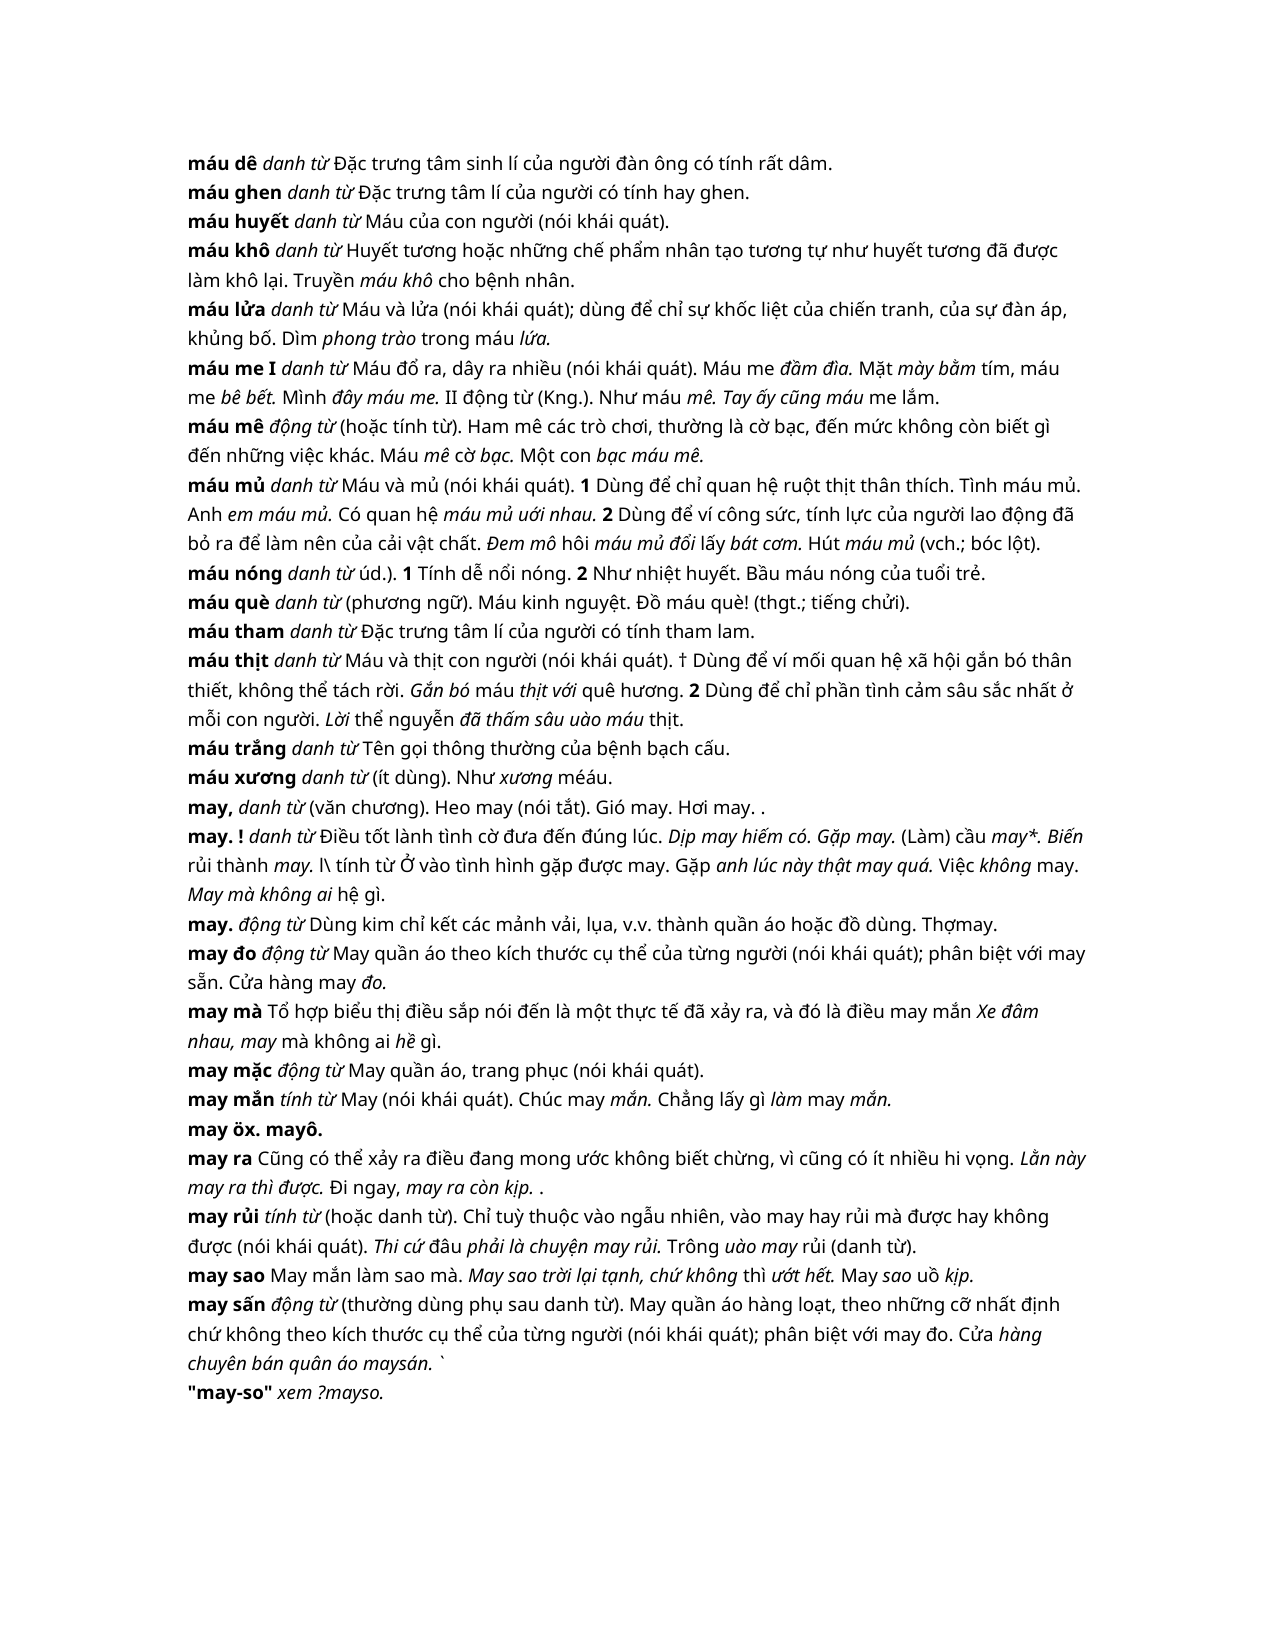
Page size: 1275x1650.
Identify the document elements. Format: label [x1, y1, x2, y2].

text [187, 150, 1087, 1405]
